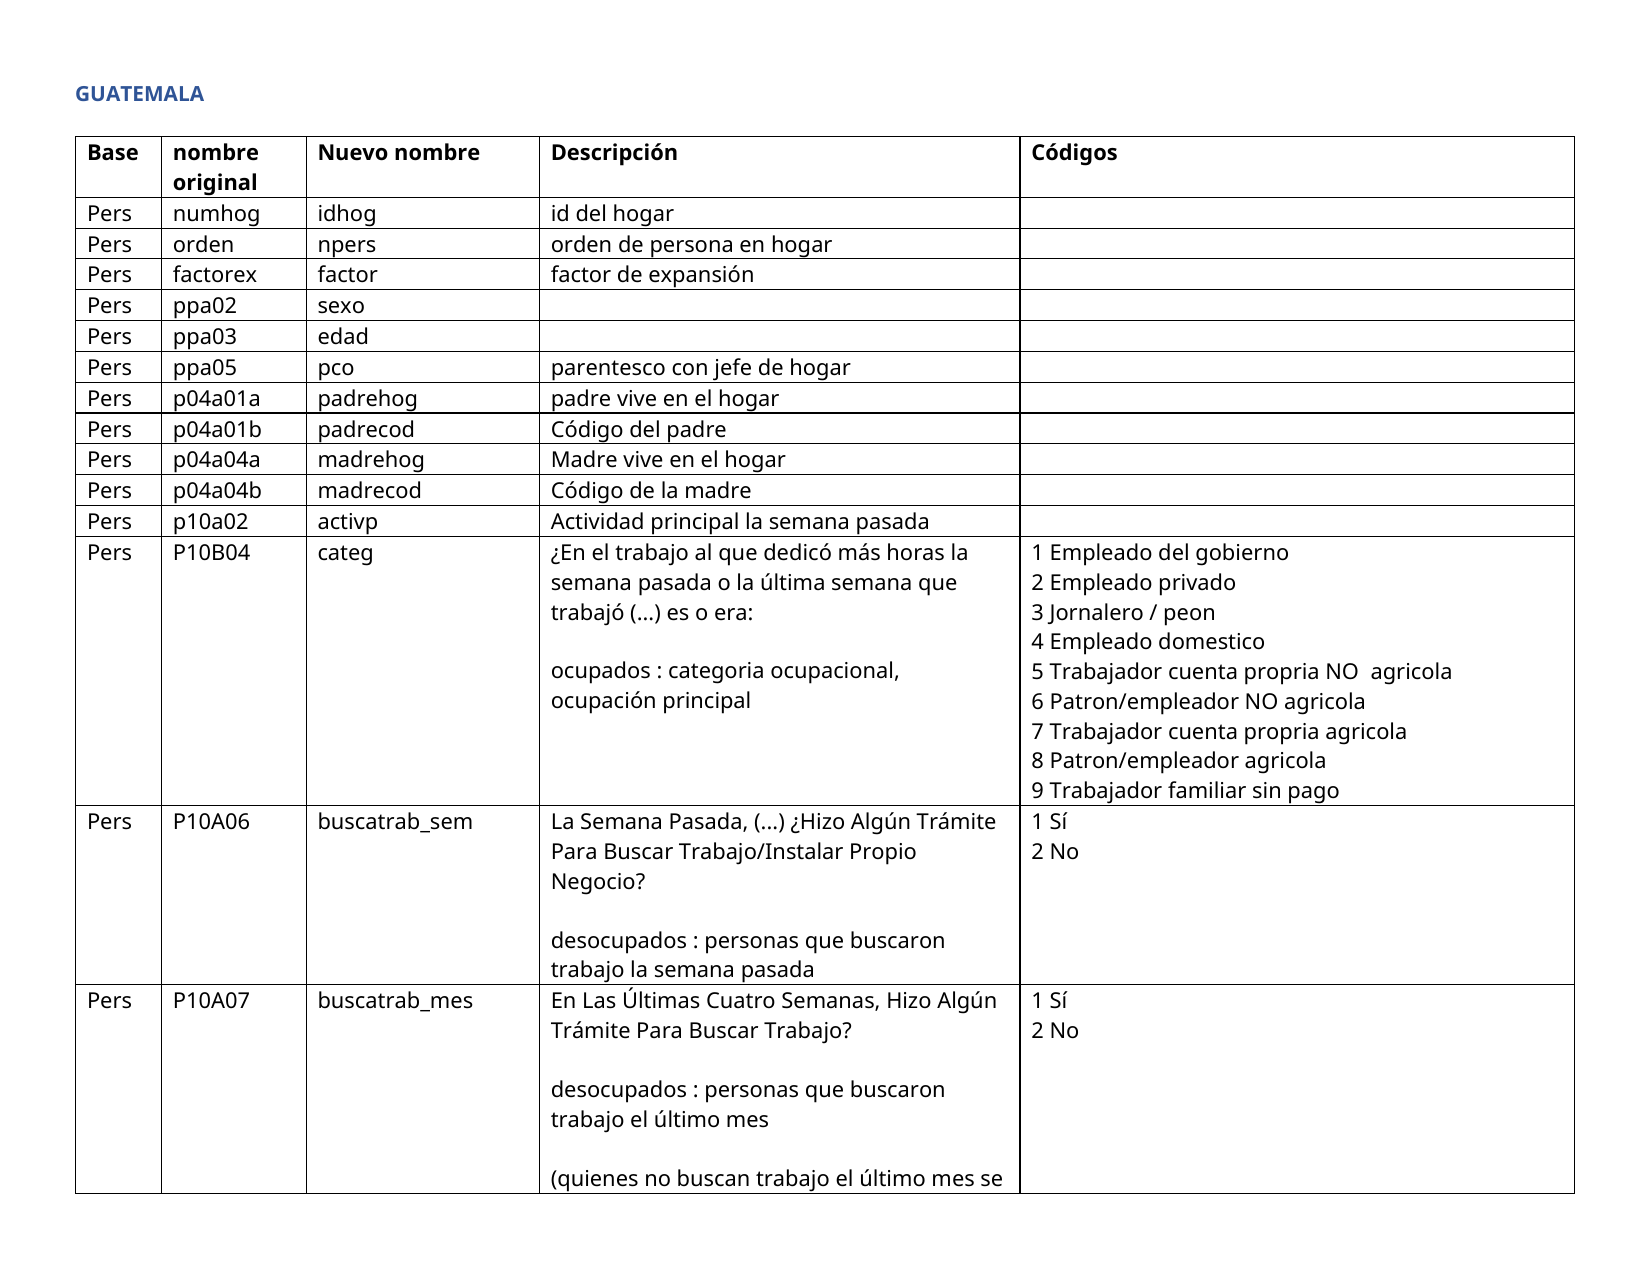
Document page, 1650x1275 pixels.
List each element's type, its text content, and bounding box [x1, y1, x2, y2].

table_header Códigos [1021, 137, 1574, 197]
table_cell factorex [162, 259, 306, 289]
table_cell Código del padre [540, 414, 1019, 443]
table_cell Código de la madre [540, 475, 1019, 505]
table_header Descripción [540, 137, 1019, 197]
table_cell Madre vive en el hogar [540, 444, 1019, 474]
table_header Base [76, 137, 161, 197]
table_cell madrehog [307, 444, 539, 474]
table_cell ppa03 [162, 321, 306, 351]
table_cell Pers [76, 290, 161, 320]
table_cell [1021, 198, 1574, 227]
table_cell orden [162, 229, 306, 258]
table_cell pco [307, 352, 539, 382]
table_header nombre original [162, 137, 306, 197]
table_cell 1 Sí 2 No [1021, 806, 1574, 984]
table_cell [1021, 506, 1574, 536]
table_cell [540, 985, 1019, 1192]
table_cell P10A07 [162, 985, 306, 1192]
table_cell sexo [307, 290, 539, 320]
table_cell P10A06 [162, 806, 306, 984]
table_cell La Semana Pasada, (...) ¿Hizo Algún Trámite Para Buscar Trabajo/Instalar Propio Negocio? desocupados : personas que buscaron trabajo la semana pasada [540, 806, 1019, 984]
table_cell [540, 290, 1019, 320]
table_cell Pers [76, 475, 161, 505]
table_cell madrecod [307, 475, 539, 505]
table_cell [1021, 229, 1574, 258]
table_cell 1 Sí 2 No [1021, 985, 1574, 1192]
table_cell factor [307, 259, 539, 289]
table_cell padre vive en el hogar [540, 383, 1019, 412]
subtitle GUATEMALA [75, 79, 1575, 108]
table_cell p10a02 [162, 506, 306, 536]
table_cell [1021, 475, 1574, 505]
table_cell p04a04a [162, 444, 306, 474]
table_header Nuevo nombre [307, 137, 539, 197]
table_cell buscatrab_mes [307, 985, 539, 1192]
table_cell orden de persona en hogar [540, 229, 1019, 258]
table_cell numhog [162, 198, 306, 227]
table_cell Pers [76, 229, 161, 258]
table_cell [1021, 414, 1574, 443]
table_cell Pers [76, 321, 161, 351]
table_cell [1021, 444, 1574, 474]
table_cell edad [307, 321, 539, 351]
table_cell [1021, 290, 1574, 320]
table_cell padrehog [307, 383, 539, 412]
table_cell [1021, 259, 1574, 289]
table_cell P10B04 [162, 537, 306, 805]
table_cell ¿En el trabajo al que dedicó más horas la semana pasada o la última semana que trabajó (...) es o era: ocupados : categoria ocupacional, ocupación principal [540, 537, 1019, 805]
table_cell [1021, 321, 1574, 351]
table_cell parentesco con jefe de hogar [540, 352, 1019, 382]
table_cell [540, 321, 1019, 351]
table_cell activp [307, 506, 539, 536]
table_cell Pers [76, 506, 161, 536]
table_cell padrecod [307, 414, 539, 443]
table_cell Pers [76, 259, 161, 289]
table_cell 1 Empleado del gobierno 2 Empleado privado 3 Jornalero / peon 4 Empleado domestico 5 Trabajador cuenta propria NO agricola 6 Patron/empleador NO agricola 7 Trabajador cuenta propria agricola 8 Patron/empleador agricola 9 Trabajador familiar sin pago [1021, 537, 1574, 805]
table_cell p04a04b [162, 475, 306, 505]
table_cell Pers [76, 985, 161, 1192]
table_cell Pers [76, 537, 161, 805]
table_cell ppa05 [162, 352, 306, 382]
table_cell Pers [76, 414, 161, 443]
table_cell [1021, 352, 1574, 382]
table_cell Pers [76, 444, 161, 474]
table_cell p04a01b [162, 414, 306, 443]
table_cell p04a01a [162, 383, 306, 412]
table_cell id del hogar [540, 198, 1019, 227]
table_cell categ [307, 537, 539, 805]
table_cell Pers [76, 198, 161, 227]
table_cell Actividad principal la semana pasada [540, 506, 1019, 536]
table_cell factor de expansión [540, 259, 1019, 289]
table_cell [1021, 383, 1574, 412]
table_cell Pers [76, 383, 161, 412]
table_cell Pers [76, 806, 161, 984]
table_cell Pers [76, 352, 161, 382]
table_cell buscatrab_sem [307, 806, 539, 984]
table_cell idhog [307, 198, 539, 227]
table_cell npers [307, 229, 539, 258]
table_cell ppa02 [162, 290, 306, 320]
